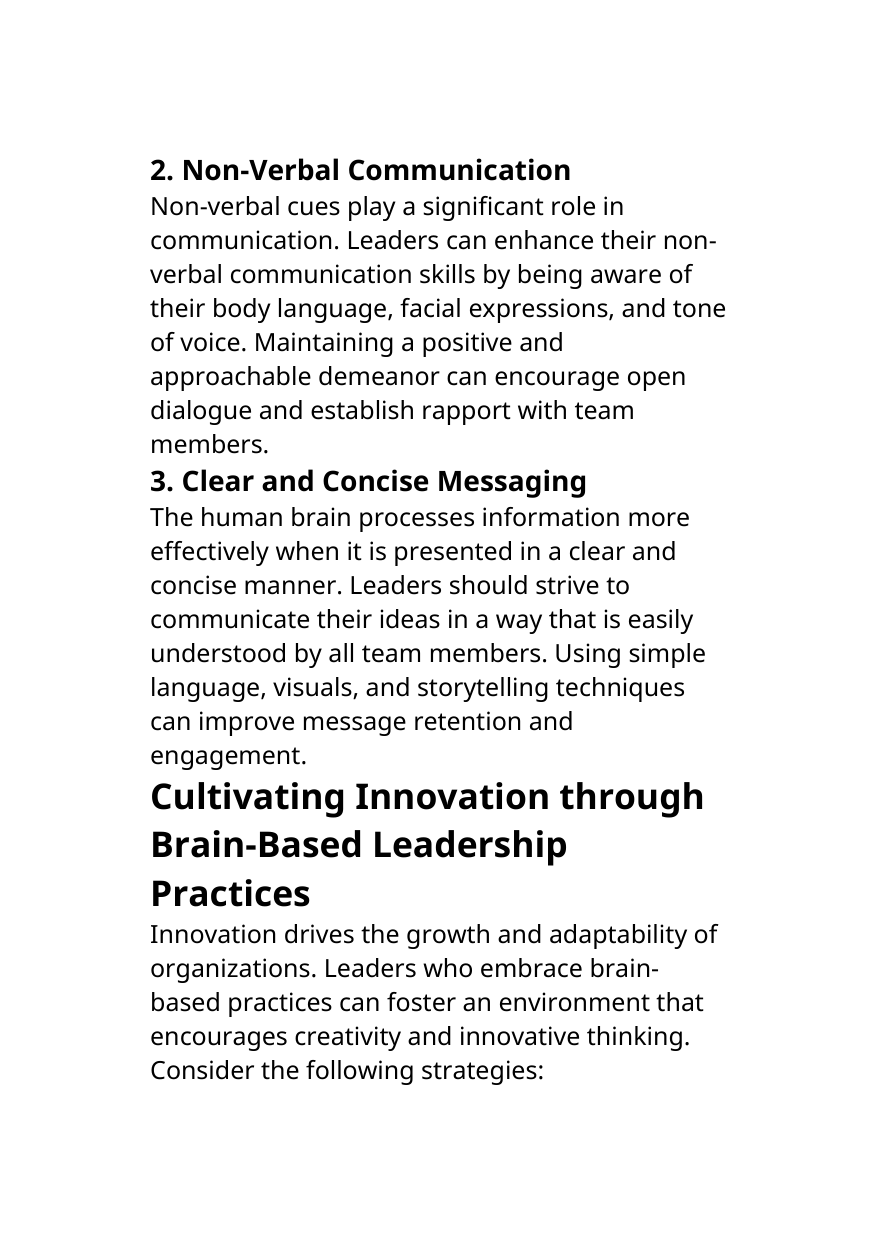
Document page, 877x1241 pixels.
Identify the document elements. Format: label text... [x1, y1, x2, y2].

subtitle Cultivating Innovation through Brain-Based Leadership Practices [150, 772, 727, 916]
text The human brain processes information more effectively when it is presented in a clear and concise manner. Leaders should strive to communicate their ideas in a way that is easily understood by all team members. Using simple language, visuals, and storytelling techniques can improve message retention and engagement. [150, 499, 727, 772]
text Innovation drives the growth and adaptability of organizations. Leaders who embrace brain-based practices can foster an environment that encourages creativity and innovative thinking. Consider the following strategies: [150, 916, 727, 1087]
subtitle 2. Non-Verbal Communication [150, 150, 727, 188]
text Non-verbal cues play a significant role in communication. Leaders can enhance their non-verbal communication skills by being aware of their body language, facial expressions, and tone of voice. Maintaining a positive and approachable demeanor can encourage open dialogue and establish rapport with team members. [150, 188, 727, 461]
subtitle 3. Clear and Concise Messaging [150, 461, 727, 499]
